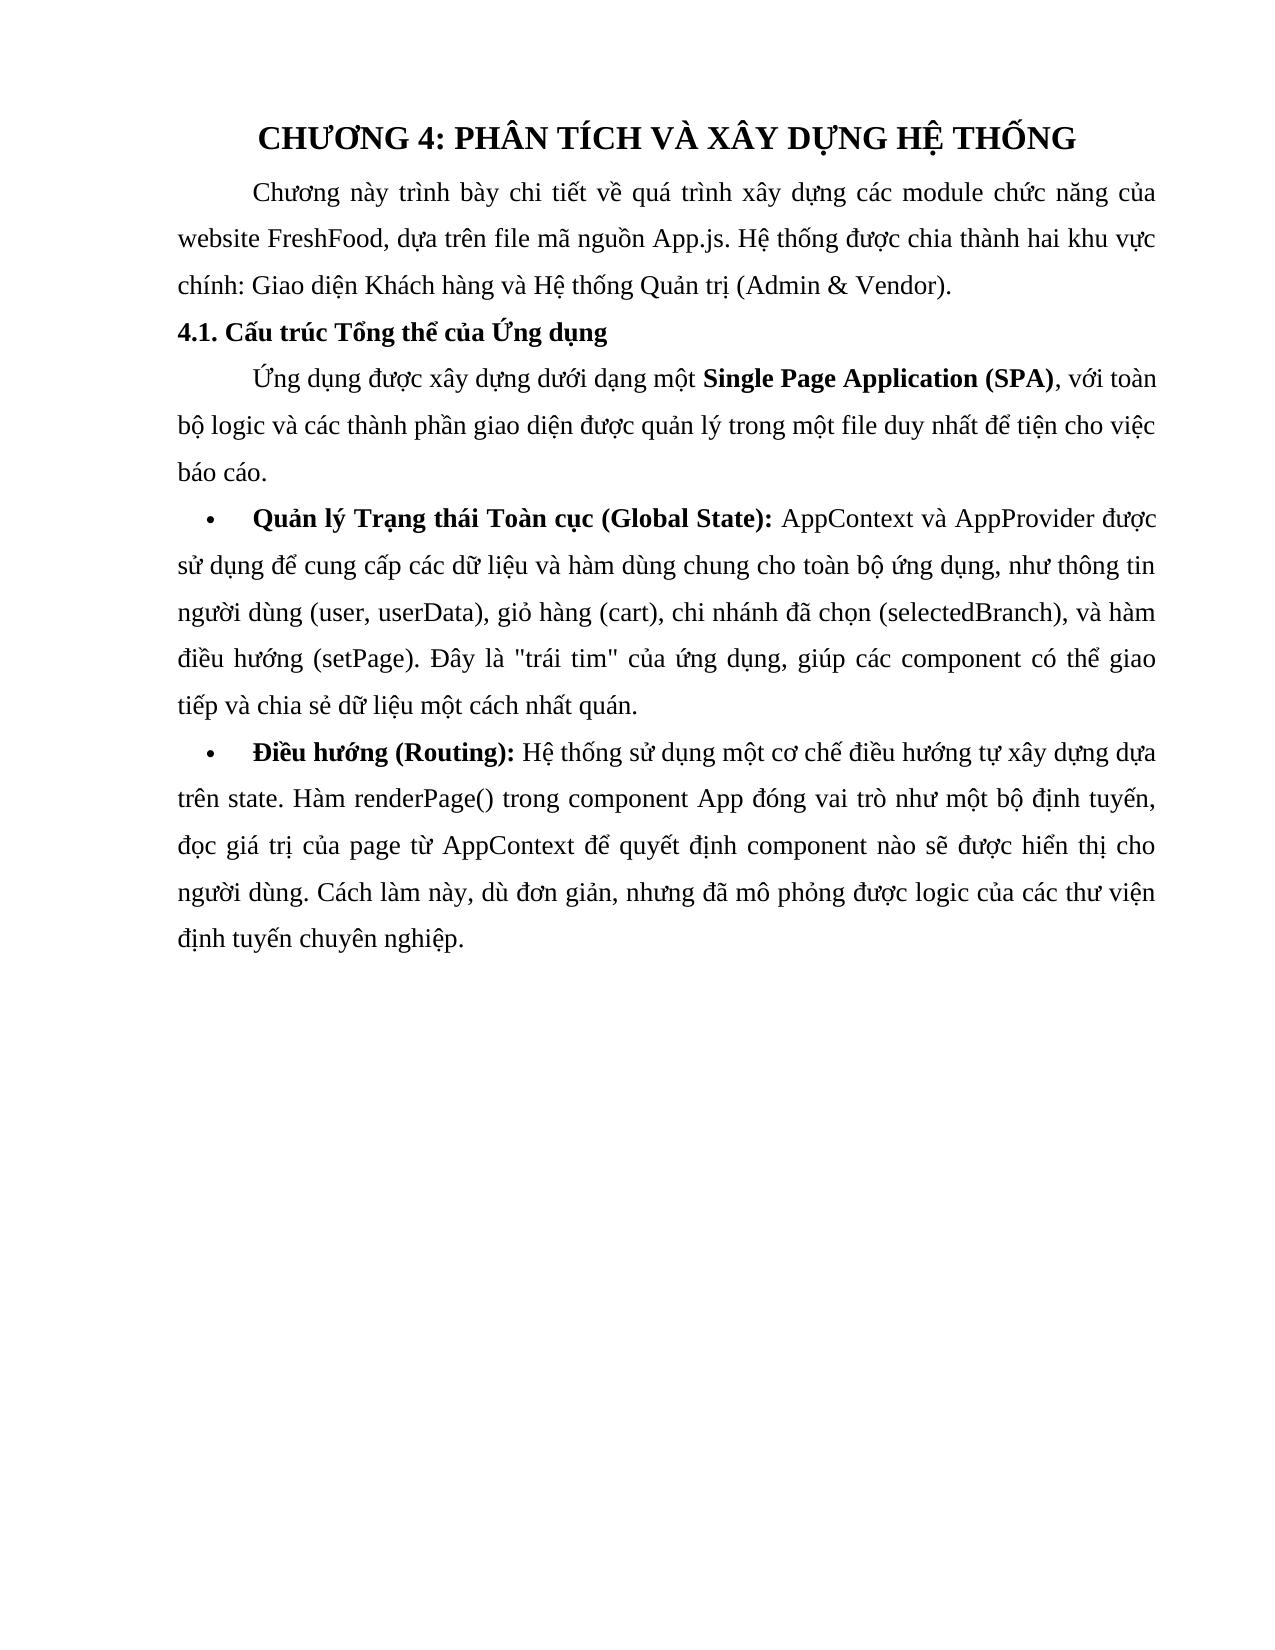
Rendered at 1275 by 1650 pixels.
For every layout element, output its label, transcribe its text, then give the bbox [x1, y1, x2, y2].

list Quản lý Trạng thái Toàn cục (Global State): AppContext và AppProvider được sử dụng để cung cấp các dữ liệu và hàm dùng chung cho toàn bộ ứng dụng, như thông tin người dùng (user, userData), giỏ hàng (cart), chi nhánh đã chọn (selectedBranch), và hàm điều hướng (setPage). Đây là "trái tim" của ứng dụng, giúp các component có thể giao tiếp và chia sẻ dữ liệu một cách nhất quán. [177, 502, 1157, 720]
subtitle CHƯƠNG 4: PHÂN TÍCH VÀ XÂY DỰNG HỆ THỐNG [177, 118, 1157, 156]
subtitle 4.1. Cấu trúc Tổng thể của Ứng dụng [177, 316, 1157, 347]
text Ứng dụng được xây dựng dưới dạng một Single Page Application (SPA), với toàn bộ logic và các thành phần giao diện được quản lý trong một file duy nhất để tiện cho việc báo cáo. [177, 362, 1157, 487]
text Chương này trình bày chi tiết về quá trình xây dựng các module chức năng của website FreshFood, dựa trên file mã nguồn App.js. Hệ thống được chia thành hai khu vực chính: Giao diện Khách hàng và Hệ thống Quản trị (Admin & Vendor). [177, 176, 1157, 300]
list Điều hướng (Routing): Hệ thống sử dụng một cơ chế điều hướng tự xây dựng dựa trên state. Hàm renderPage() trong component App đóng vai trò như một bộ định tuyến, đọc giá trị của page từ AppContext để quyết định component nào sẽ được hiển thị cho người dùng. Cách làm này, dù đơn giản, nhưng đã mô phỏng được logic của các thư viện định tuyến chuyên nghiệp. [177, 736, 1157, 953]
